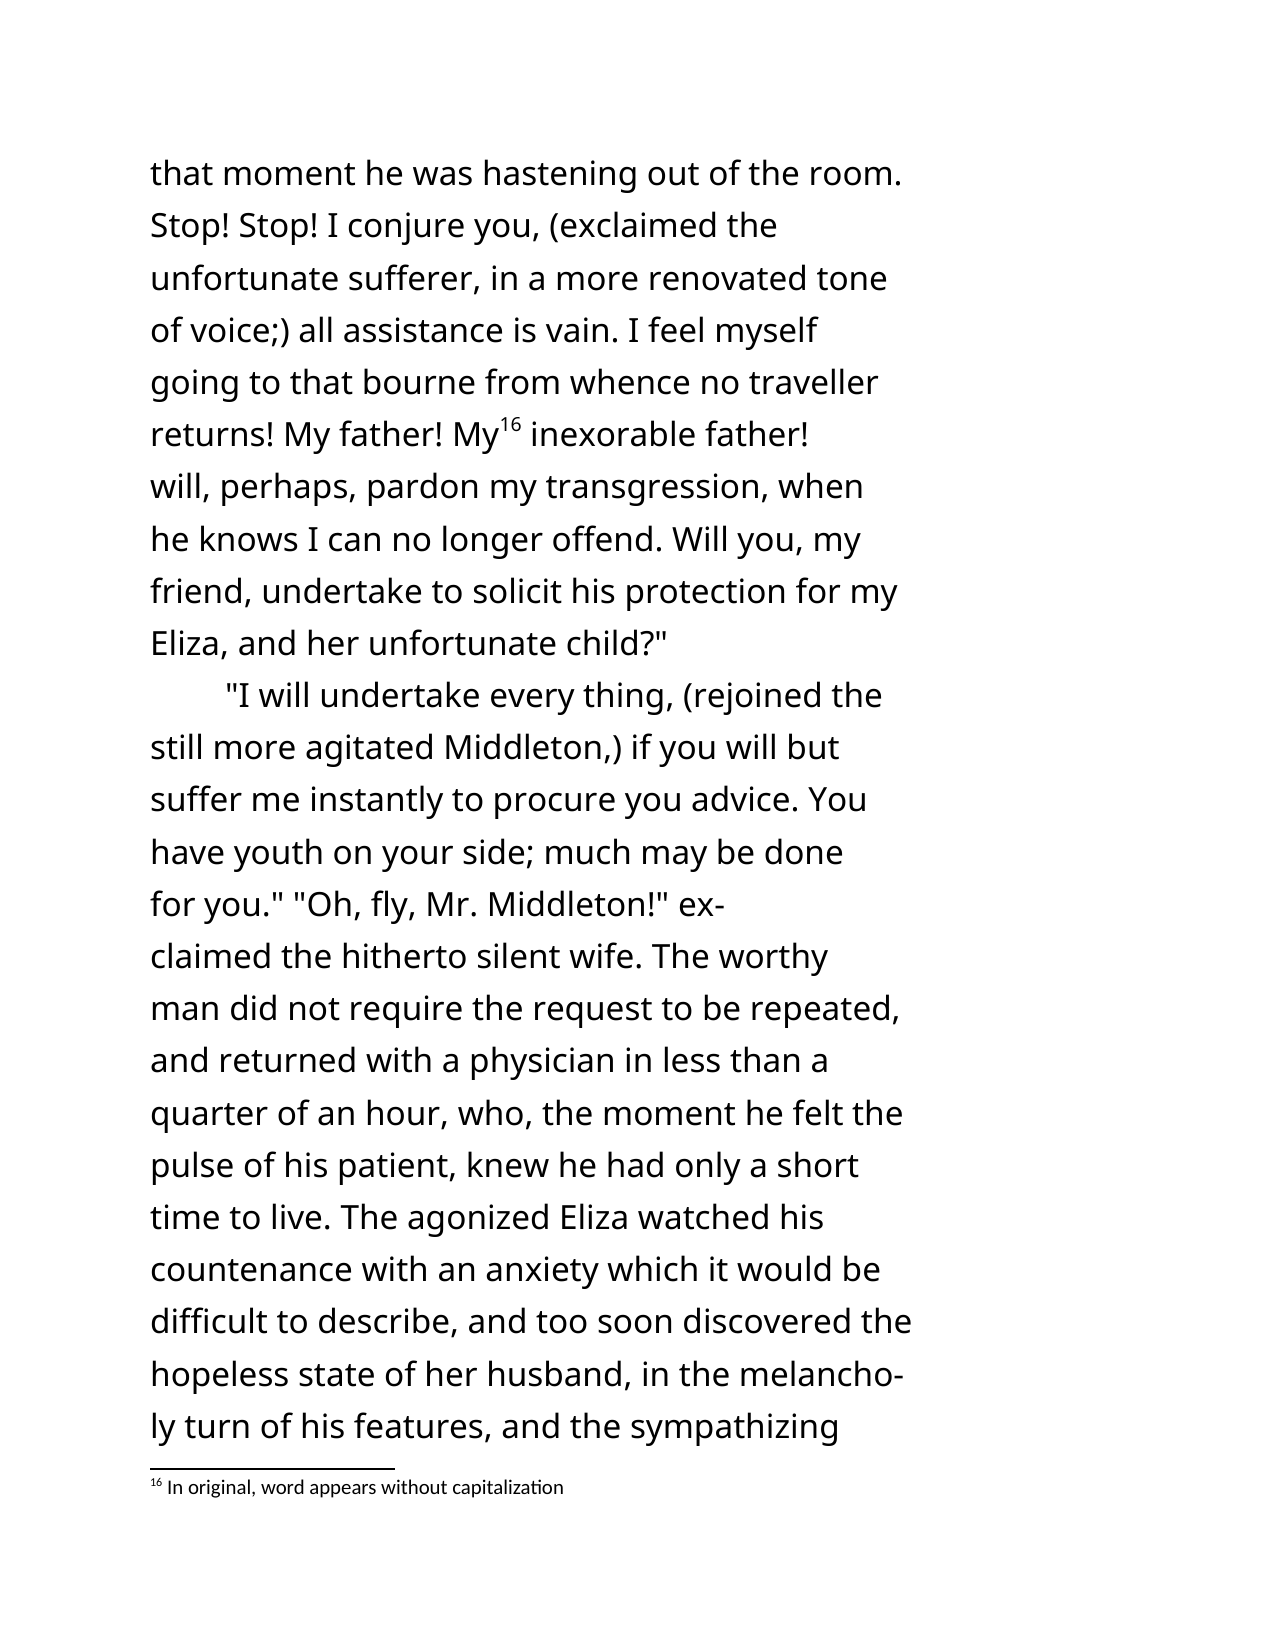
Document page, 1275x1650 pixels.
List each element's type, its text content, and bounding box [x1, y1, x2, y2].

text difficult to describe, and too soon discovered the [150, 1298, 1125, 1343]
text pulse of his patient, knew he had only a short [150, 1142, 1125, 1187]
text man did not require the request to be repeated, [150, 985, 1125, 1030]
text countenance with an anxiety which it would be [150, 1246, 1125, 1291]
text for you." "Oh, fly, Mr. Middleton!" ex- [150, 881, 1125, 926]
text quarter of an hour, who, the moment he felt the [150, 1089, 1125, 1135]
text and returned with a physician in less than a [150, 1037, 1125, 1083]
text that moment he was hastening out of the room. [150, 150, 1125, 195]
text friend, undertake to solicit his protection for my [150, 567, 1125, 613]
text going to that bourne from whence no traveller [150, 359, 1125, 404]
text "I will undertake every thing, (rejoined the [150, 672, 1125, 717]
text will, perhaps, pardon my transgression, when [150, 463, 1125, 508]
text unfortunate sufferer, in a more renovated tone [150, 254, 1125, 300]
text Stop! Stop! I conjure you, (exclaimed the [150, 202, 1125, 248]
text have youth on your side; much may be done [150, 828, 1125, 874]
text claimed the hitherto silent wife. The worthy [150, 933, 1125, 978]
text time to live. The agonized Eliza watched his [150, 1194, 1125, 1239]
text he knows I can no longer offend. Will you, my [150, 515, 1125, 561]
text of voice;) all assistance is vain. I feel myself [150, 307, 1125, 352]
text ly turn of his features, and the sympathizing [150, 1402, 1125, 1448]
text suffer me instantly to procure you advice. You [150, 776, 1125, 822]
text hopeless state of her husband, in the melancho- [150, 1350, 1125, 1396]
text Eliza, and her unfortunate child?" [150, 620, 1125, 665]
text still more agitated Middleton,) if you will but [150, 724, 1125, 769]
text returns! My father! My inexorable father! [150, 411, 1125, 456]
